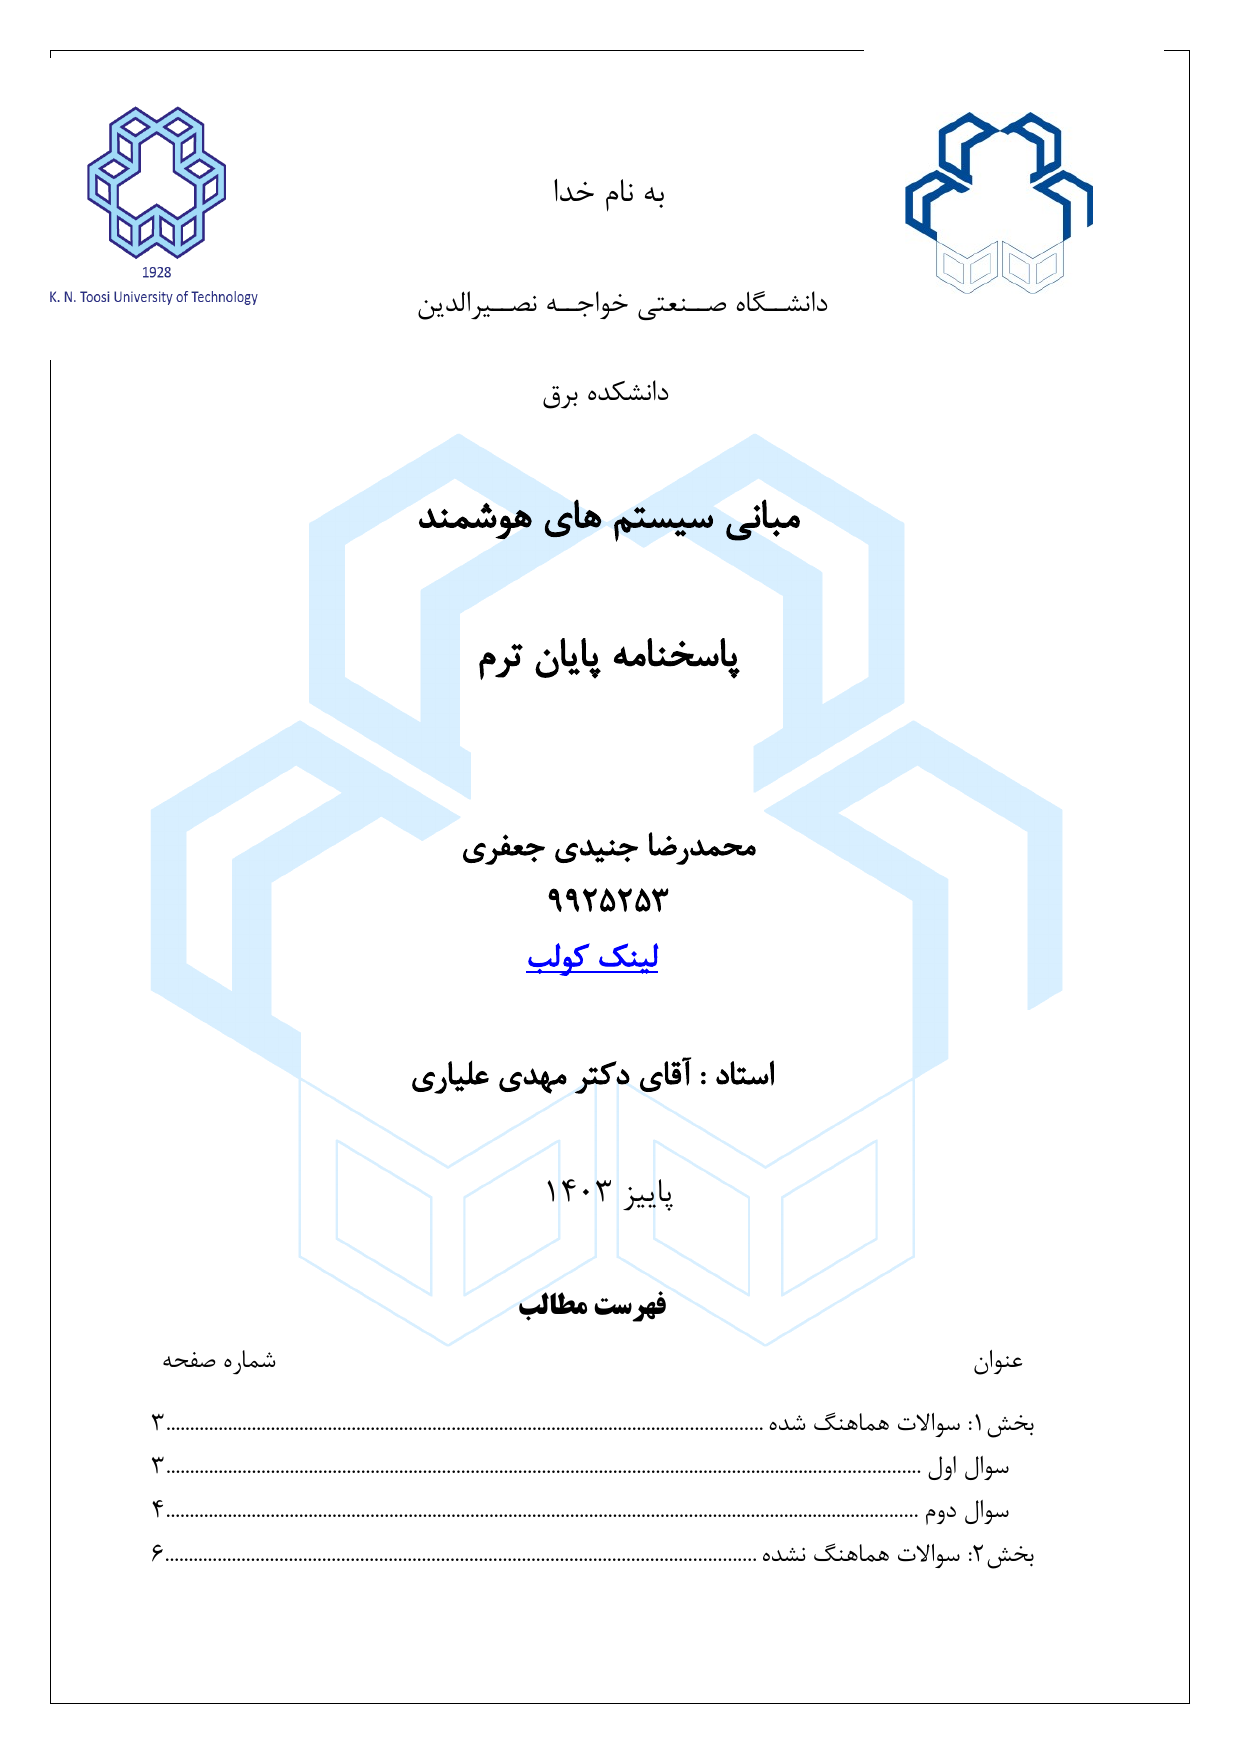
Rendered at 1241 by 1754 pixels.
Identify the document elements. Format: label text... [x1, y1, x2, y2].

text به نام خدا [312, 177, 864, 215]
text مبانی سیستم های هوشمند [150, 497, 1066, 543]
text پاییز 1403 [150, 1177, 1066, 1214]
text دانشگاه صنعتی خواجه نصیرالدین طوسی [416, 289, 1063, 361]
text محمدرضا جنیدی جعفری [150, 830, 1066, 868]
text استاد : آقای دکتر مهدی علیاری [150, 1059, 1063, 1097]
text دانشکده برق [416, 378, 785, 412]
picture [44, 91, 262, 328]
picture [905, 112, 1093, 294]
text لینک کولب [150, 941, 1063, 979]
text 9925253 [150, 886, 1066, 923]
text پاسخنامه پایان ترم [150, 635, 1066, 681]
subtitle فهرست مطالب [150, 1294, 1063, 1324]
